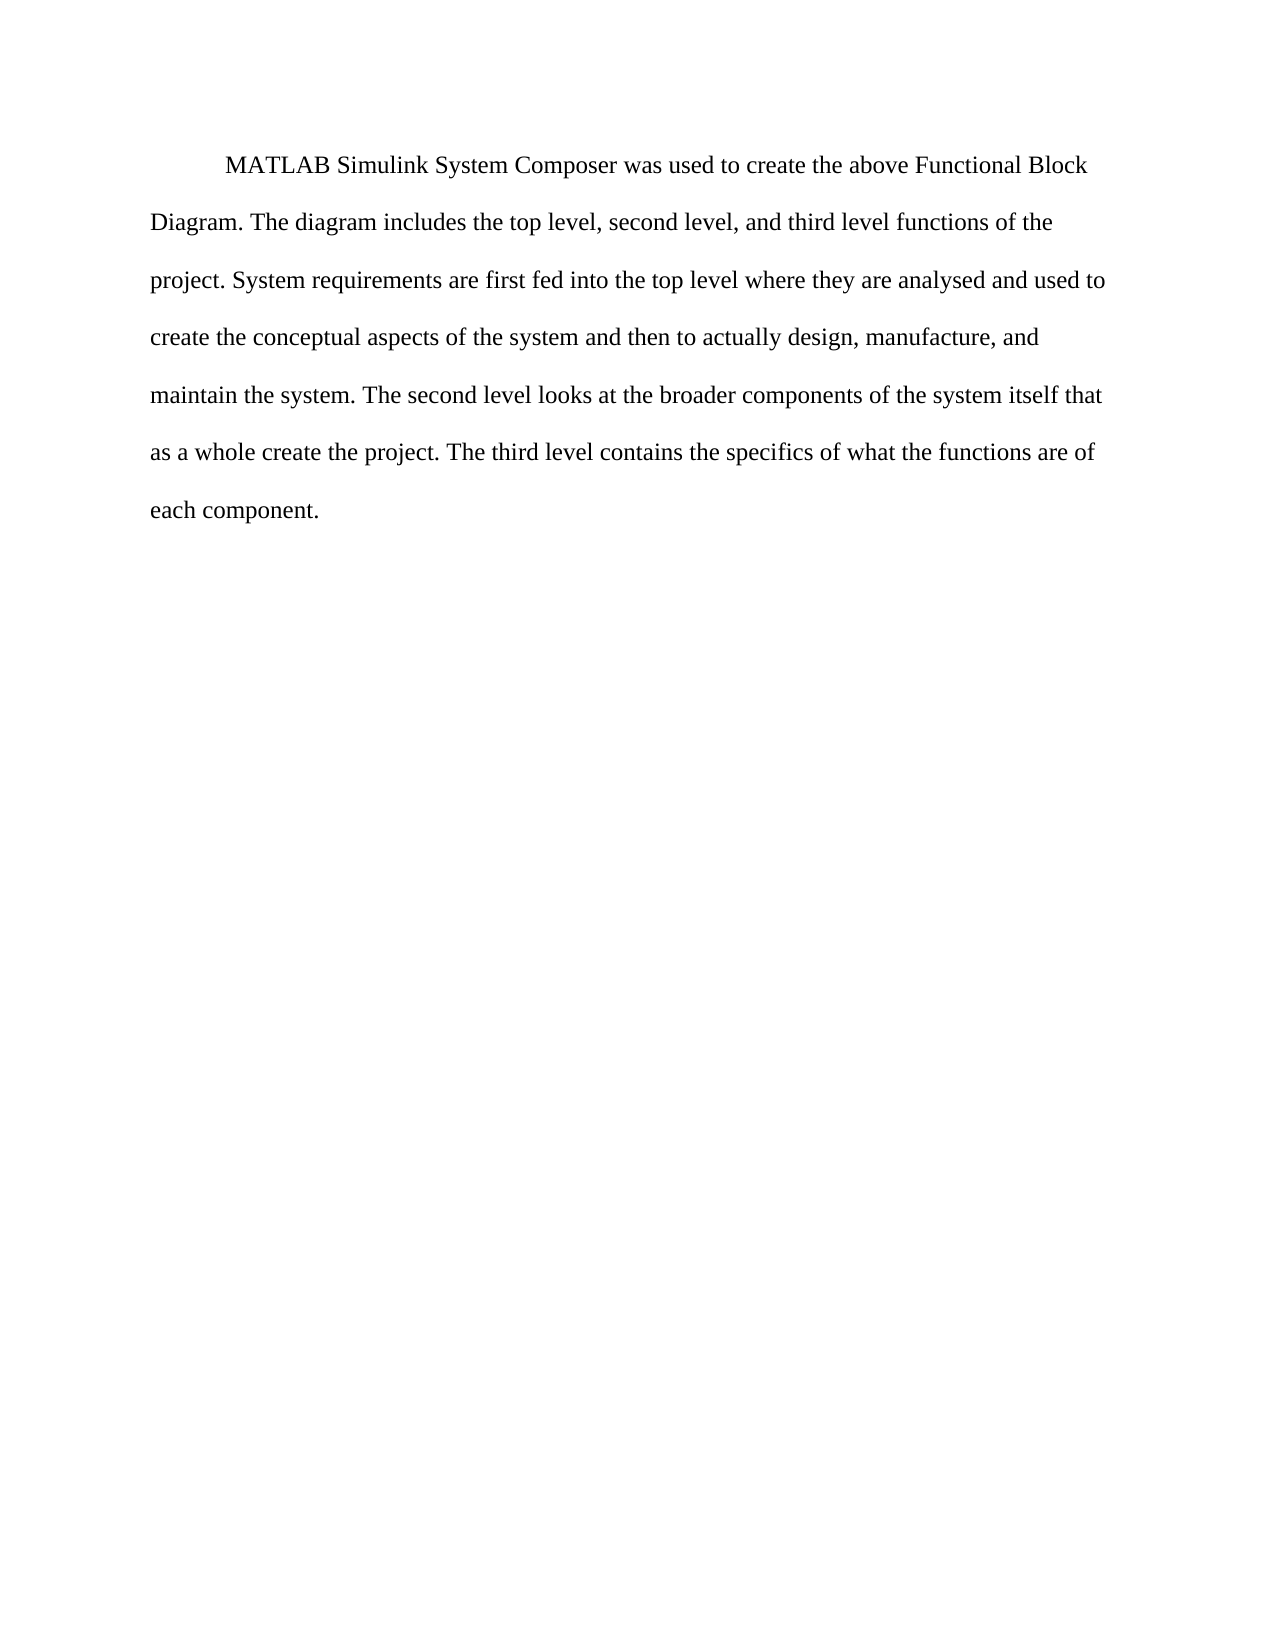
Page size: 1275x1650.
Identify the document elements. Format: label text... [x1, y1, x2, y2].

text MATLAB Simulink System Composer was used to create the above Functional Block Diagram. The diagram includes the top level, second level, and third level functions of the project. System requirements are first fed into the top level where they are analysed and used to create the conceptual aspects of the system and then to actually design, manufacture, and maintain the system. The second level looks at the broader components of the system itself that as a whole create the project. The third level contains the specifics of what the functions are of each component. [150, 150, 1125, 524]
